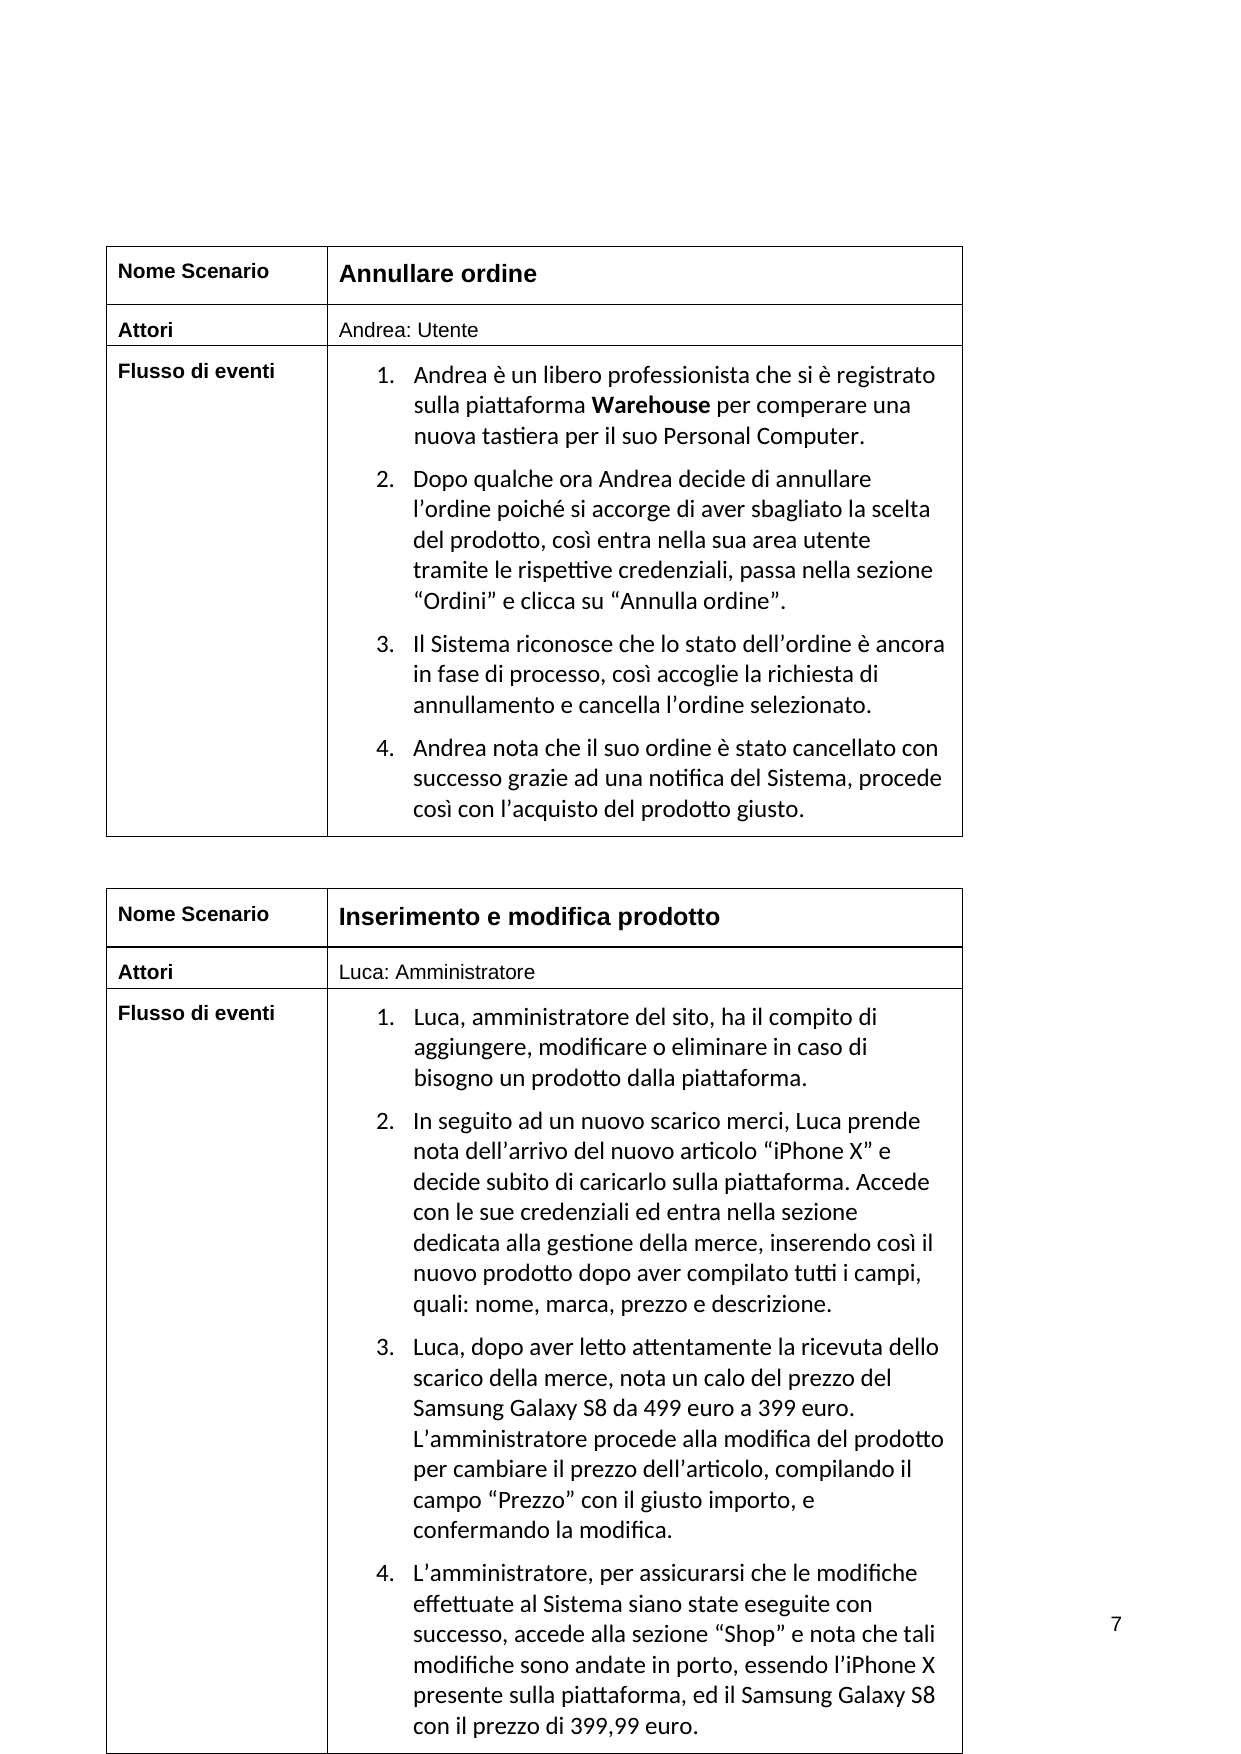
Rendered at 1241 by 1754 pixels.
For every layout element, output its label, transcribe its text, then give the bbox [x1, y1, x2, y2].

table_cell Flusso di eventi [107, 989, 327, 1753]
table_cell Luca, amministratore del sito, ha il compito di aggiungere, modificare o eliminare in caso di bisogno un prodotto dalla piattaforma. In seguito ad un nuovo scarico merci, Luca prende nota dell’arrivo del nuovo articolo “iPhone X” e decide subito di caricarlo sulla piattaforma. Accede con le sue credenziali ed entra nella sezione dedicata alla gestione della merce, inserendo così il nuovo prodotto dopo aver compilato tutti i campi, quali: nome, marca, prezzo e descrizione. Luca, dopo aver letto attentamente la ricevuta dello scarico della merce, nota un calo del prezzo del Samsung Galaxy S8 da 499 euro a 399 euro. L’amministratore procede alla modifica del prodotto per cambiare il prezzo dell’articolo, compilando il campo “Prezzo” con il giusto importo, e confermando la modifica. L’amministratore, per assicurarsi che le modifiche effettuate al Sistema siano state eseguite con successo, accede alla sezione “Shop” e nota che tali modifiche sono andate in porto, essendo l’iPhone X presente sulla piattaforma, ed il Samsung Galaxy S8 con il prezzo di 399,99 euro. [328, 989, 962, 1753]
table_cell Attori [107, 305, 327, 345]
table_cell Luca: Amministratore [328, 948, 962, 987]
table_cell Flusso di eventi [107, 346, 327, 836]
table_cell Andrea: Utente [328, 305, 962, 345]
table_header Nome Scenario [107, 247, 327, 304]
table_cell Andrea è un libero professionista che si è registrato sulla piattaforma Warehouse per comperare una nuova tastiera per il suo Personal Computer. Dopo qualche ora Andrea decide di annullare l’ordine poiché si accorge di aver sbagliato la scelta del prodotto, così entra nella sua area utente tramite le rispettive credenziali, passa nella sezione “Ordini” e clicca su “Annulla ordine”. Il Sistema riconosce che lo stato dell’ordine è ancora in fase di processo, così accoglie la richiesta di annullamento e cancella l’ordine selezionato. Andrea nota che il suo ordine è stato cancellato con successo grazie ad una notifica del Sistema, procede così con l’acquisto del prodotto giusto. [328, 346, 962, 836]
table_header Inserimento e modifica prodotto [328, 889, 962, 946]
table_header Nome Scenario [107, 889, 327, 946]
table_header Annullare ordine [328, 247, 962, 304]
table_cell Attori [107, 948, 327, 987]
